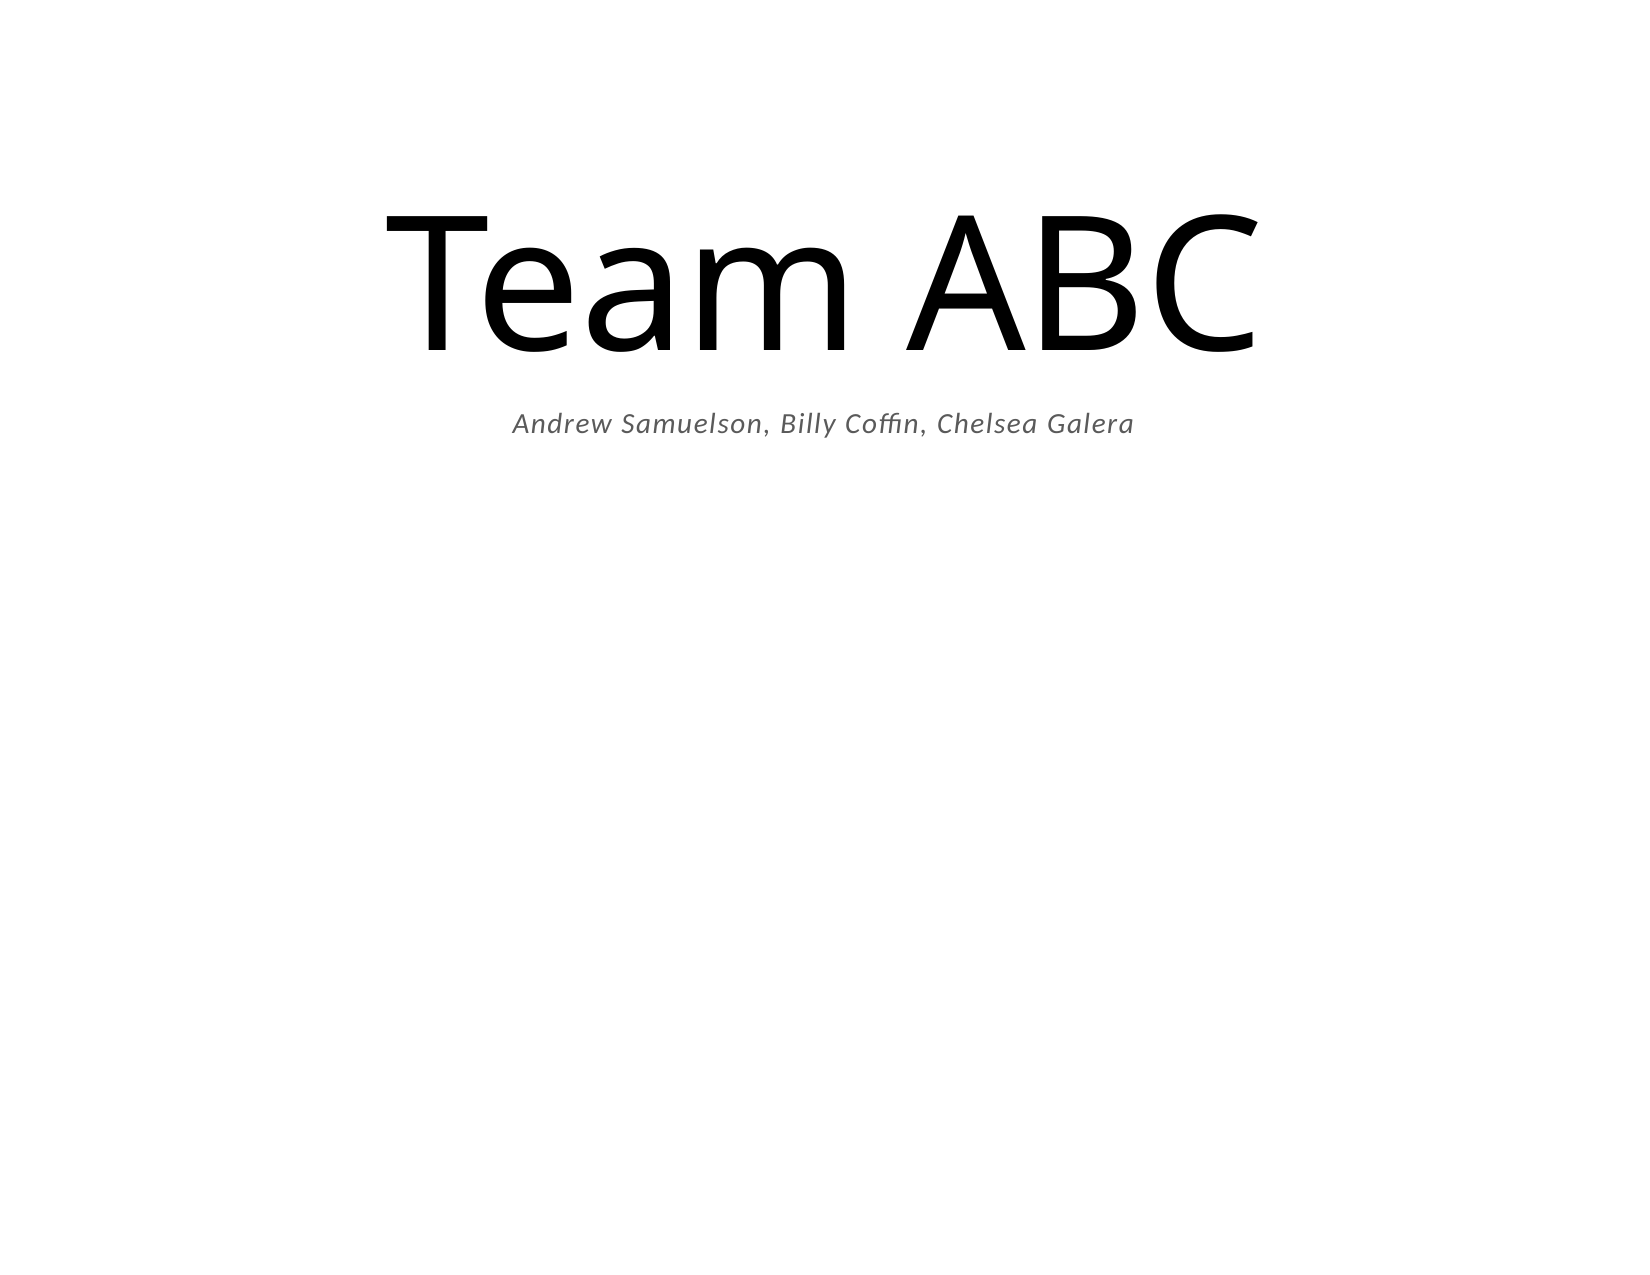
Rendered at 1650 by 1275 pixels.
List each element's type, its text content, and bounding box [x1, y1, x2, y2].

subtitle Andrew Samuelson, Billy Coffin, Chelsea Galera [150, 405, 1500, 441]
title Team ABC [150, 150, 1500, 405]
